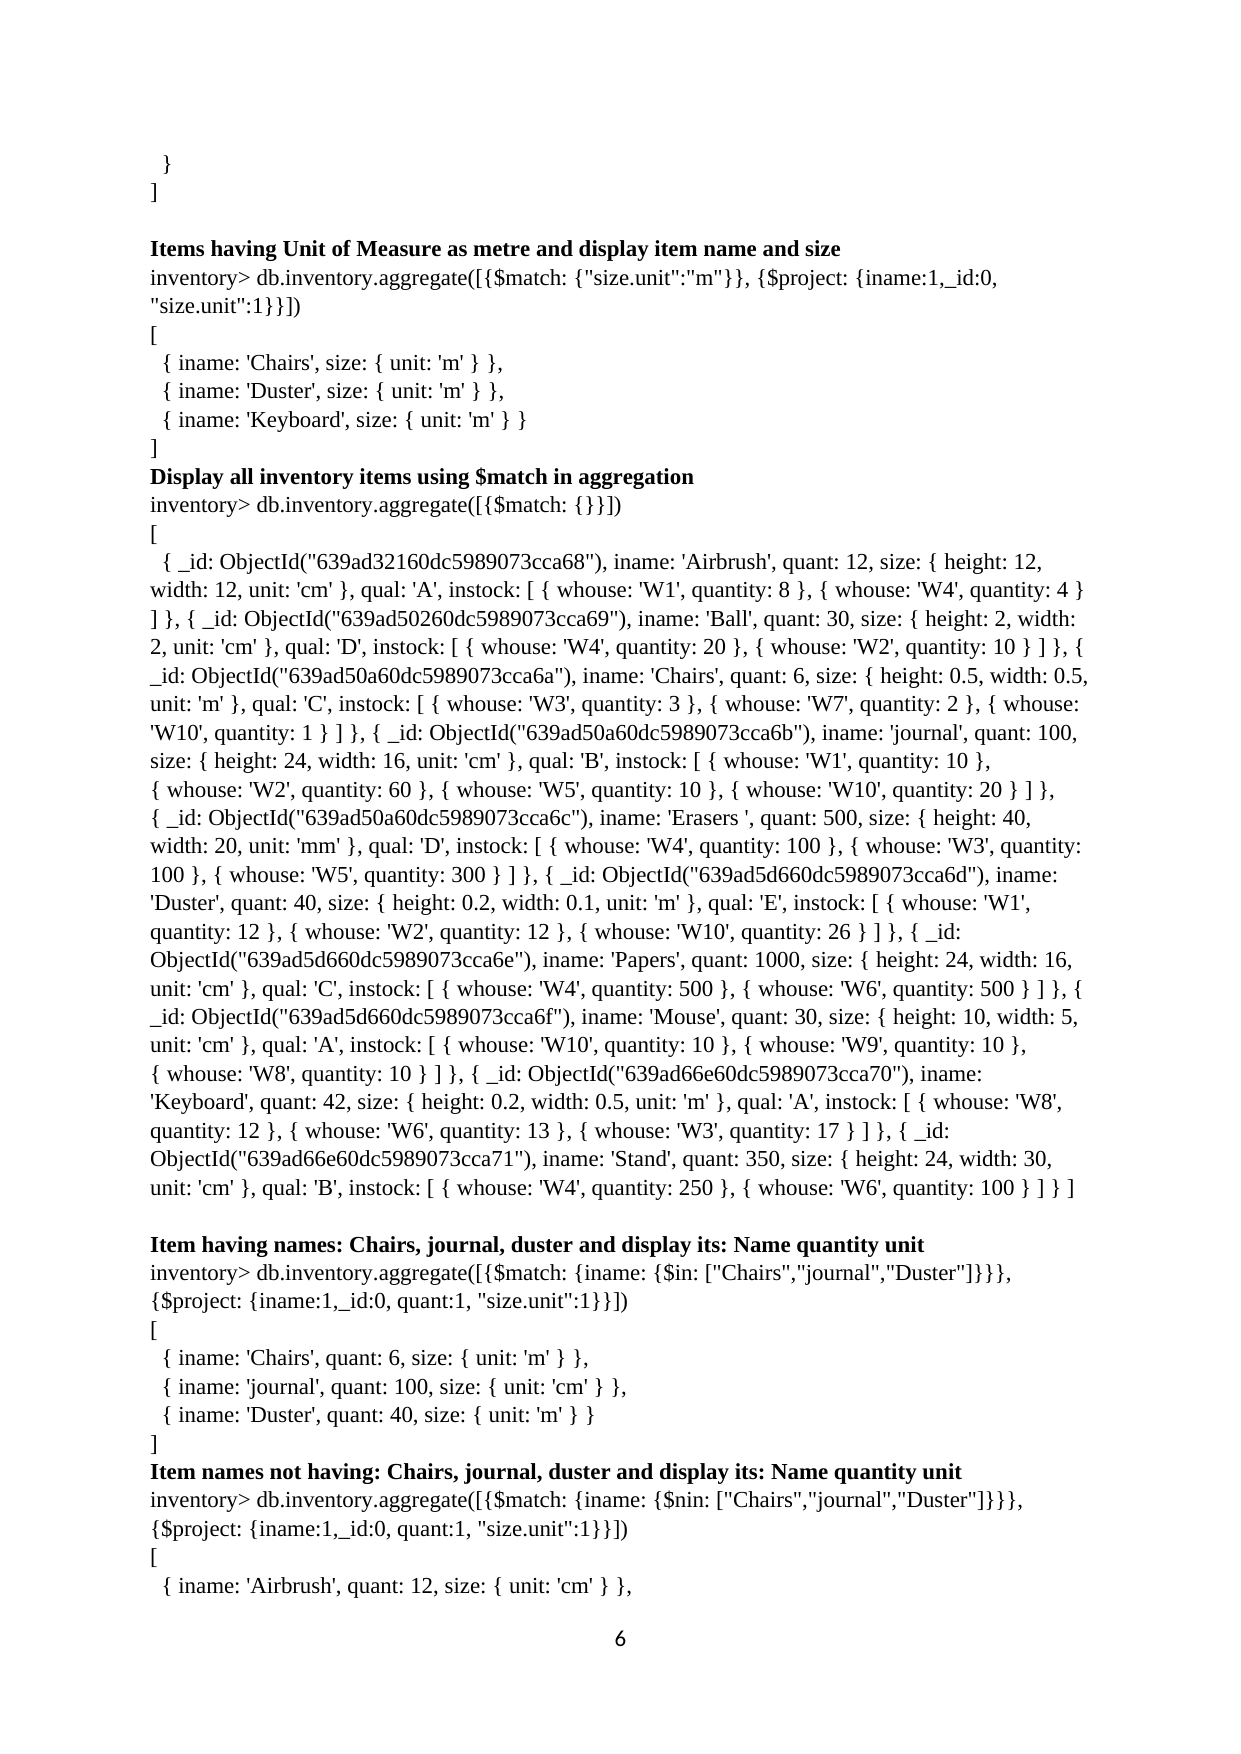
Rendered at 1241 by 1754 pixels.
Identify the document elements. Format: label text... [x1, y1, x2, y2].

text ] [150, 434, 1090, 461]
text Items having Unit of Measure as metre and display item name and size [150, 235, 1090, 262]
text [ [150, 321, 1090, 347]
text { iname: 'Chairs', size: { unit: 'm' } }, [150, 349, 1090, 375]
text } [150, 150, 1090, 176]
text [ [150, 1543, 1090, 1570]
text [ [150, 520, 1090, 546]
text Item names not having: Chairs, journal, duster and display its: Name quantity unit [150, 1458, 1090, 1484]
text { iname: 'Keyboard', size: { unit: 'm' } } [150, 406, 1090, 432]
text inventory> db.inventory.aggregate([{$match: {iname: {$in: ["Chairs","journal","Duster"]}}}, {$project: {iname:1,_id:0, quant:1, "size.unit":1}}]) [150, 1259, 1090, 1314]
text ] [150, 178, 1090, 205]
text { iname: 'Duster', quant: 40, size: { unit: 'm' } } [150, 1401, 1090, 1428]
text Display all inventory items using $match in aggregation [150, 463, 1090, 489]
text { iname: 'Duster', size: { unit: 'm' } }, [150, 377, 1090, 404]
text { iname: 'Chairs', quant: 6, size: { unit: 'm' } }, [150, 1344, 1090, 1371]
text ] [150, 1430, 1090, 1456]
text [ [150, 1316, 1090, 1342]
text inventory> db.inventory.aggregate([{$match: {iname: {$nin: ["Chairs","journal","Duster"]}}}, {$project: {iname:1,_id:0, quant:1, "size.unit":1}}]) [150, 1487, 1090, 1541]
text { iname: 'journal', quant: 100, size: { unit: 'cm' } }, [150, 1373, 1090, 1399]
text inventory> db.inventory.aggregate([{$match: {}}]) [150, 491, 1090, 518]
text Item having names: Chairs, journal, duster and display its: Name quantity unit [150, 1231, 1090, 1257]
text { _id: ObjectId("639ad32160dc5989073cca68"), iname: 'Airbrush', quant: 12, size: { height: 12, width: 12, unit: 'cm' }, qual: 'A', instock: [ { whouse: 'W1', quantity: 8 }, { whouse: 'W4', quantity: 4 } ] }, { _id: ObjectId("639ad50260dc5989073cca69"), iname: 'Ball', quant: 30, size: { height: 2, width: 2, unit: 'cm' }, qual: 'D', instock: [ { whouse: 'W4', quantity: 20 }, { whouse: 'W2', quantity: 10 } ] }, { _id: ObjectId("639ad50a60dc5989073cca6a"), iname: 'Chairs', quant: 6, size: { height: 0.5, width: 0.5, unit: 'm' }, qual: 'C', instock: [ { whouse: 'W3', quantity: 3 }, { whouse: 'W7', quantity: 2 }, { whouse: 'W10', quantity: 1 } ] }, { _id: ObjectId("639ad50a60dc5989073cca6b"), iname: 'journal', quant: 100, size: { height: 24, width: 16, unit: 'cm' }, qual: 'B', instock: [ { whouse: 'W1', quantity: 10 }, { whouse: 'W2', quantity: 60 }, { whouse: 'W5', quantity: 10 }, { whouse: 'W10', quantity: 20 } ] }, { _id: ObjectId("639ad50a60dc5989073cca6c"), iname: 'Erasers ', quant: 500, size: { height: 40, width: 20, unit: 'mm' }, qual: 'D', instock: [ { whouse: 'W4', quantity: 100 }, { whouse: 'W3', quantity: 100 }, { whouse: 'W5', quantity: 300 } ] }, { _id: ObjectId("639ad5d660dc5989073cca6d"), iname: 'Duster', quant: 40, size: { height: 0.2, width: 0.1, unit: 'm' }, qual: 'E', instock: [ { whouse: 'W1', quantity: 12 }, { whouse: 'W2', quantity: 12 }, { whouse: 'W10', quantity: 26 } ] }, { _id: ObjectId("639ad5d660dc5989073cca6e"), iname: 'Papers', quant: 1000, size: { height: 24, width: 16, unit: 'cm' }, qual: 'C', instock: [ { whouse: 'W4', quantity: 500 }, { whouse: 'W6', quantity: 500 } ] }, { _id: ObjectId("639ad5d660dc5989073cca6f"), iname: 'Mouse', quant: 30, size: { height: 10, width: 5, unit: 'cm' }, qual: 'A', instock: [ { whouse: 'W10', quantity: 10 }, { whouse: 'W9', quantity: 10 }, { whouse: 'W8', quantity: 10 } ] }, { _id: ObjectId("639ad66e60dc5989073cca70"), iname: 'Keyboard', quant: 42, size: { height: 0.2, width: 0.5, unit: 'm' }, qual: 'A', instock: [ { whouse: 'W8', quantity: 12 }, { whouse: 'W6', quantity: 13 }, { whouse: 'W3', quantity: 17 } ] }, { _id: ObjectId("639ad66e60dc5989073cca71"), iname: 'Stand', quant: 350, size: { height: 24, width: 30, unit: 'cm' }, qual: 'B', instock: [ { whouse: 'W4', quantity: 250 }, { whouse: 'W6', quantity: 100 } ] } ] [150, 548, 1090, 1200]
text inventory> db.inventory.aggregate([{$match: {"size.unit":"m"}}, {$project: {iname:1,_id:0, "size.unit":1}}]) [150, 264, 1090, 318]
text { iname: 'Airbrush', quant: 12, size: { unit: 'cm' } }, [150, 1572, 1090, 1598]
